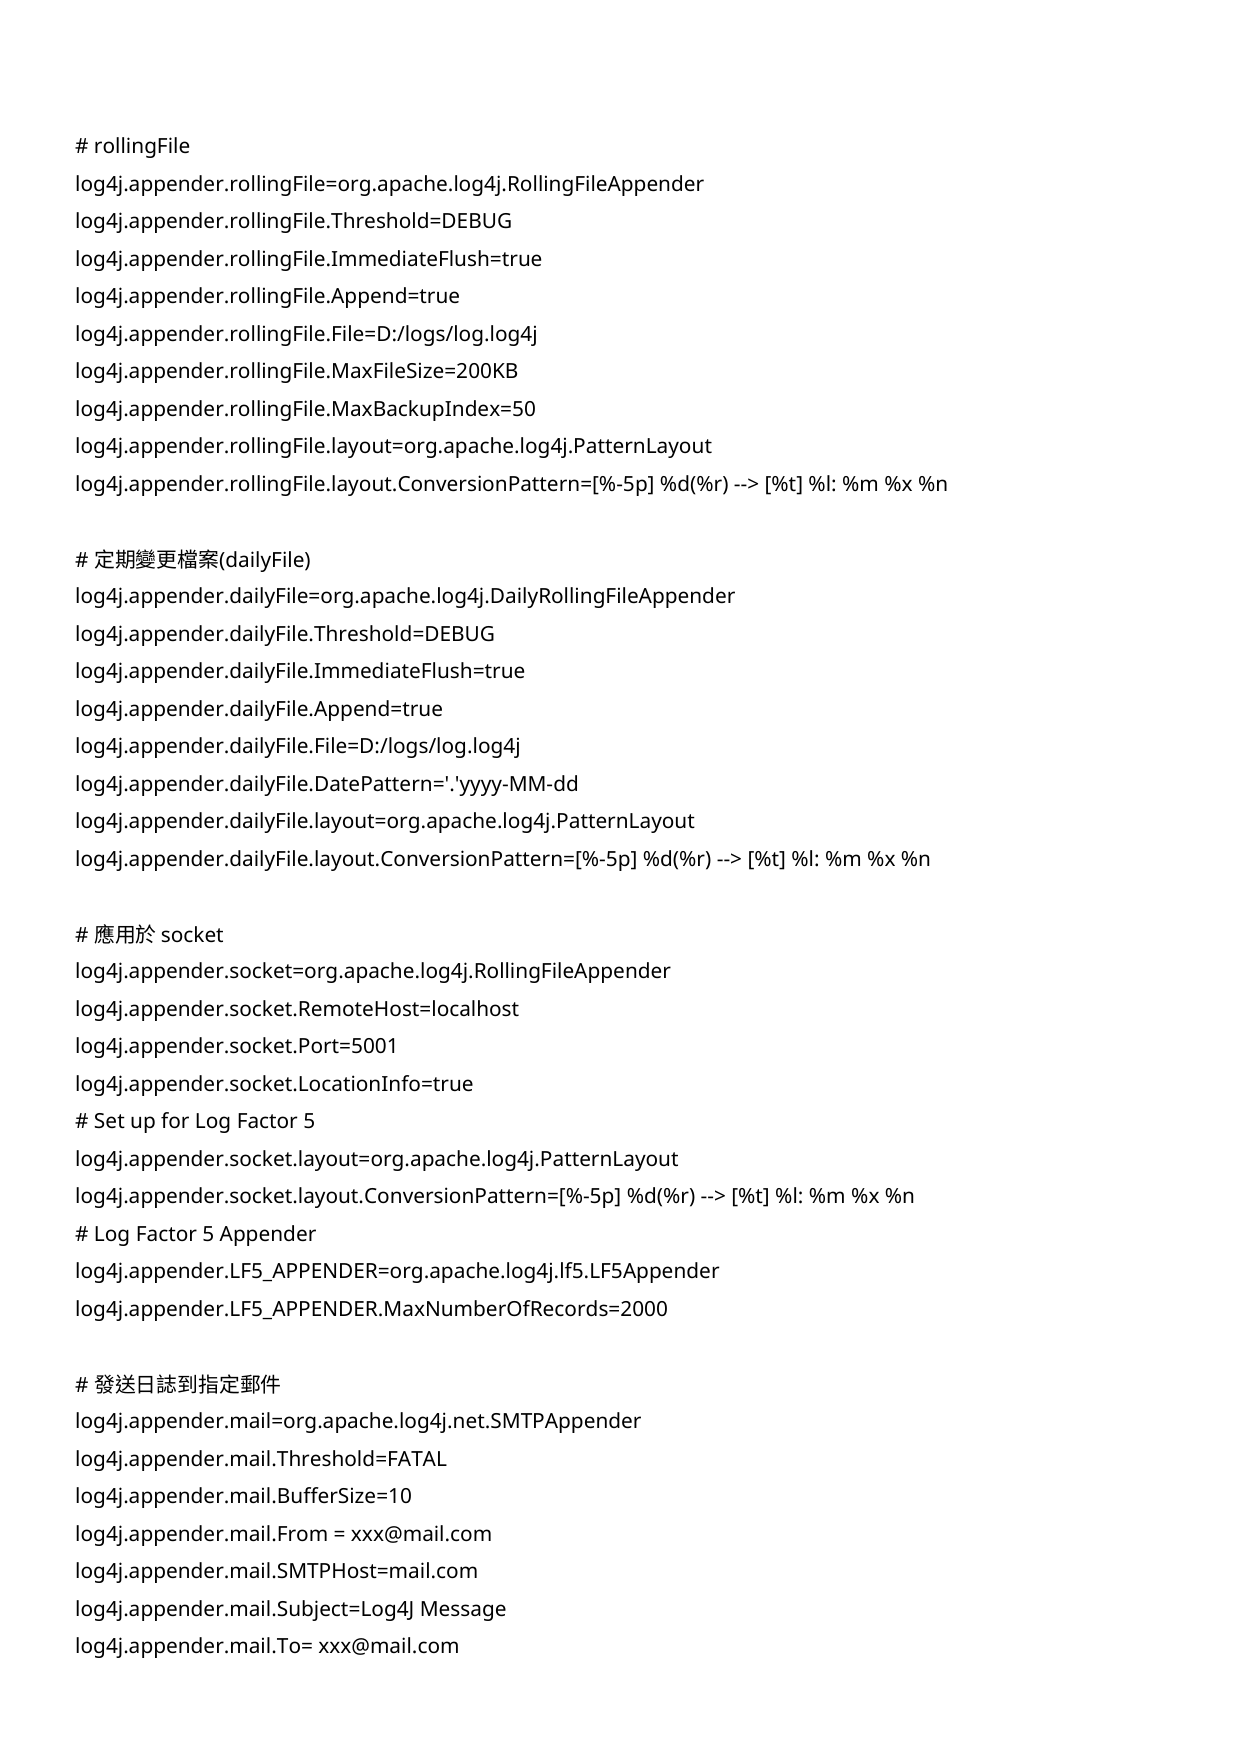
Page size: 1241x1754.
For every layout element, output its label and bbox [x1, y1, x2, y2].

text [75, 89, 1165, 1664]
